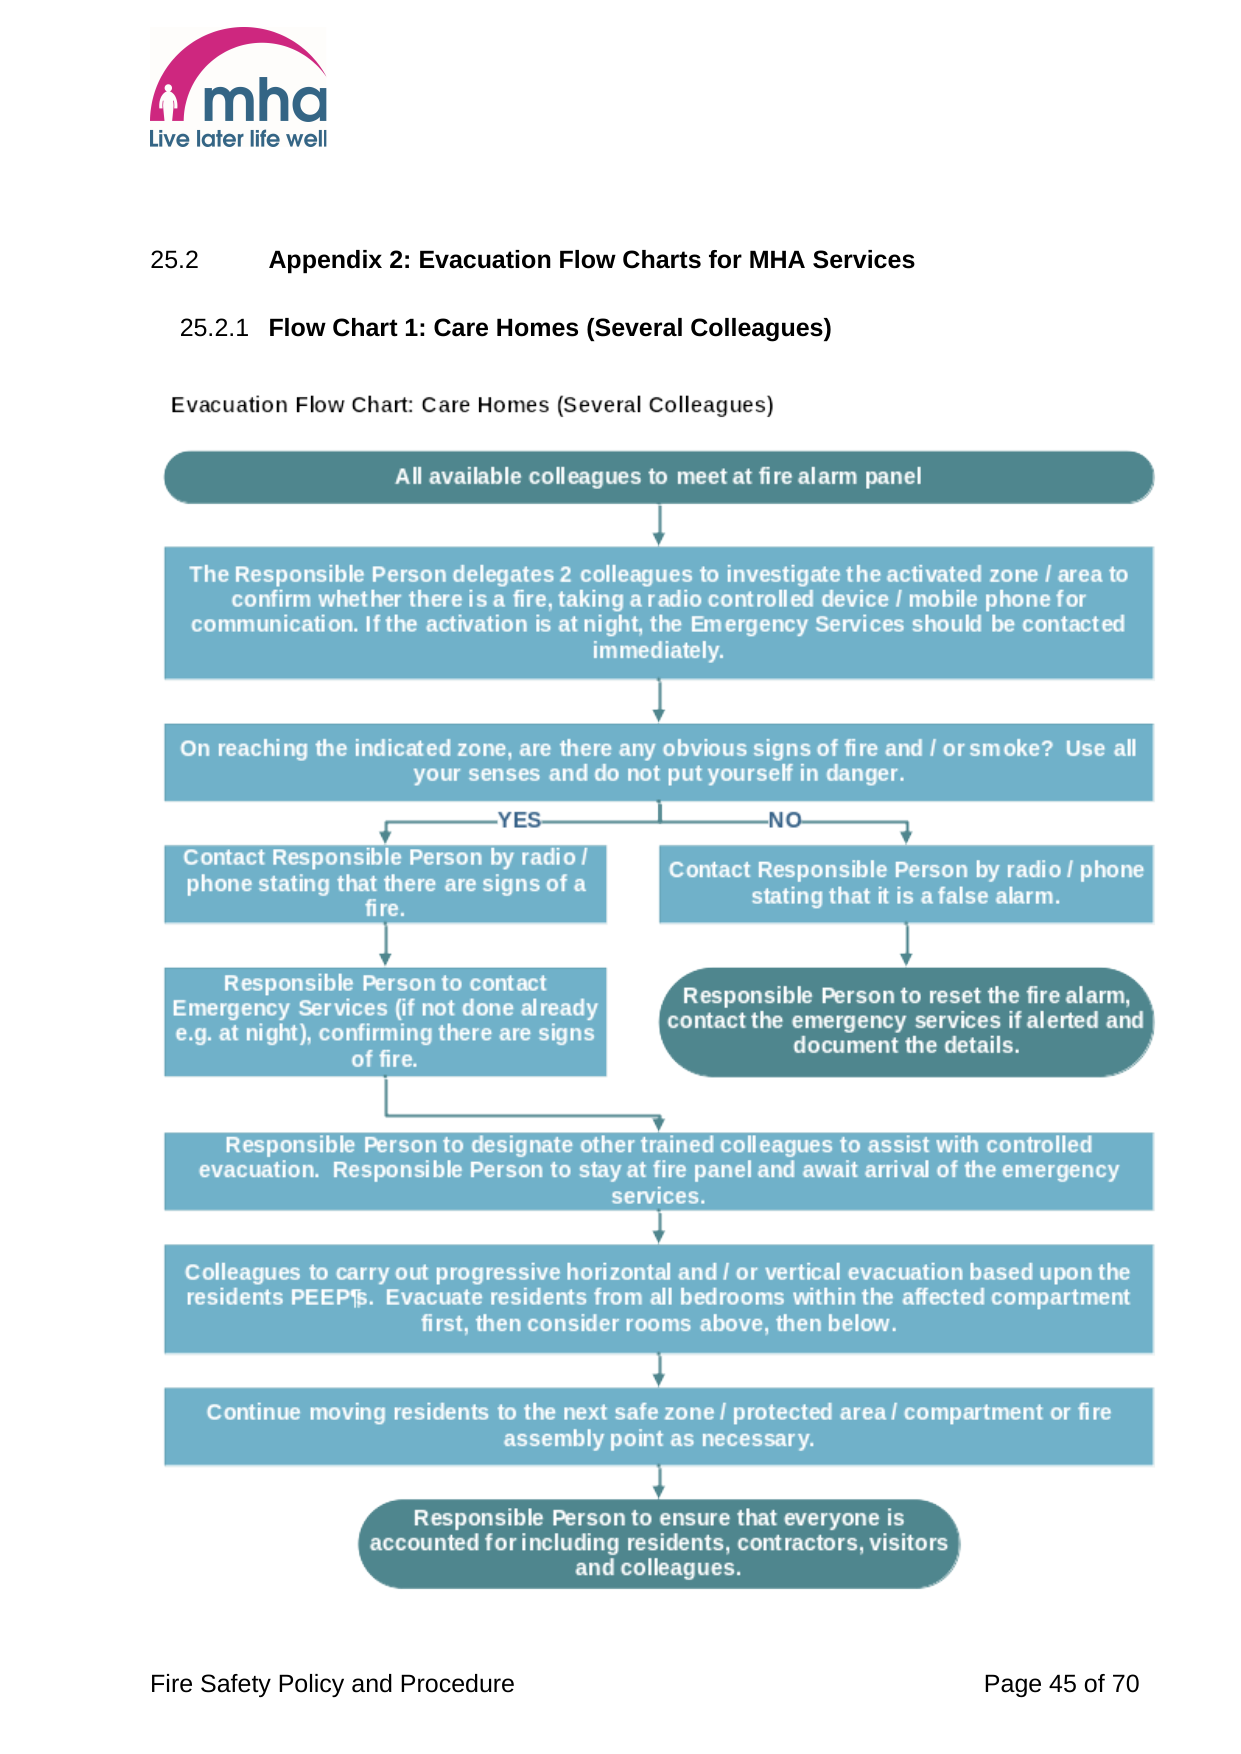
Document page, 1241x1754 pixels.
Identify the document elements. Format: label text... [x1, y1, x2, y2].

picture [150, 27, 327, 147]
text Flow Chart 1: Care Homes (Several Colleagues) [179, 313, 1146, 342]
subtitle Appendix 2: Evacuation Flow Charts for MHA Services [150, 245, 1146, 274]
